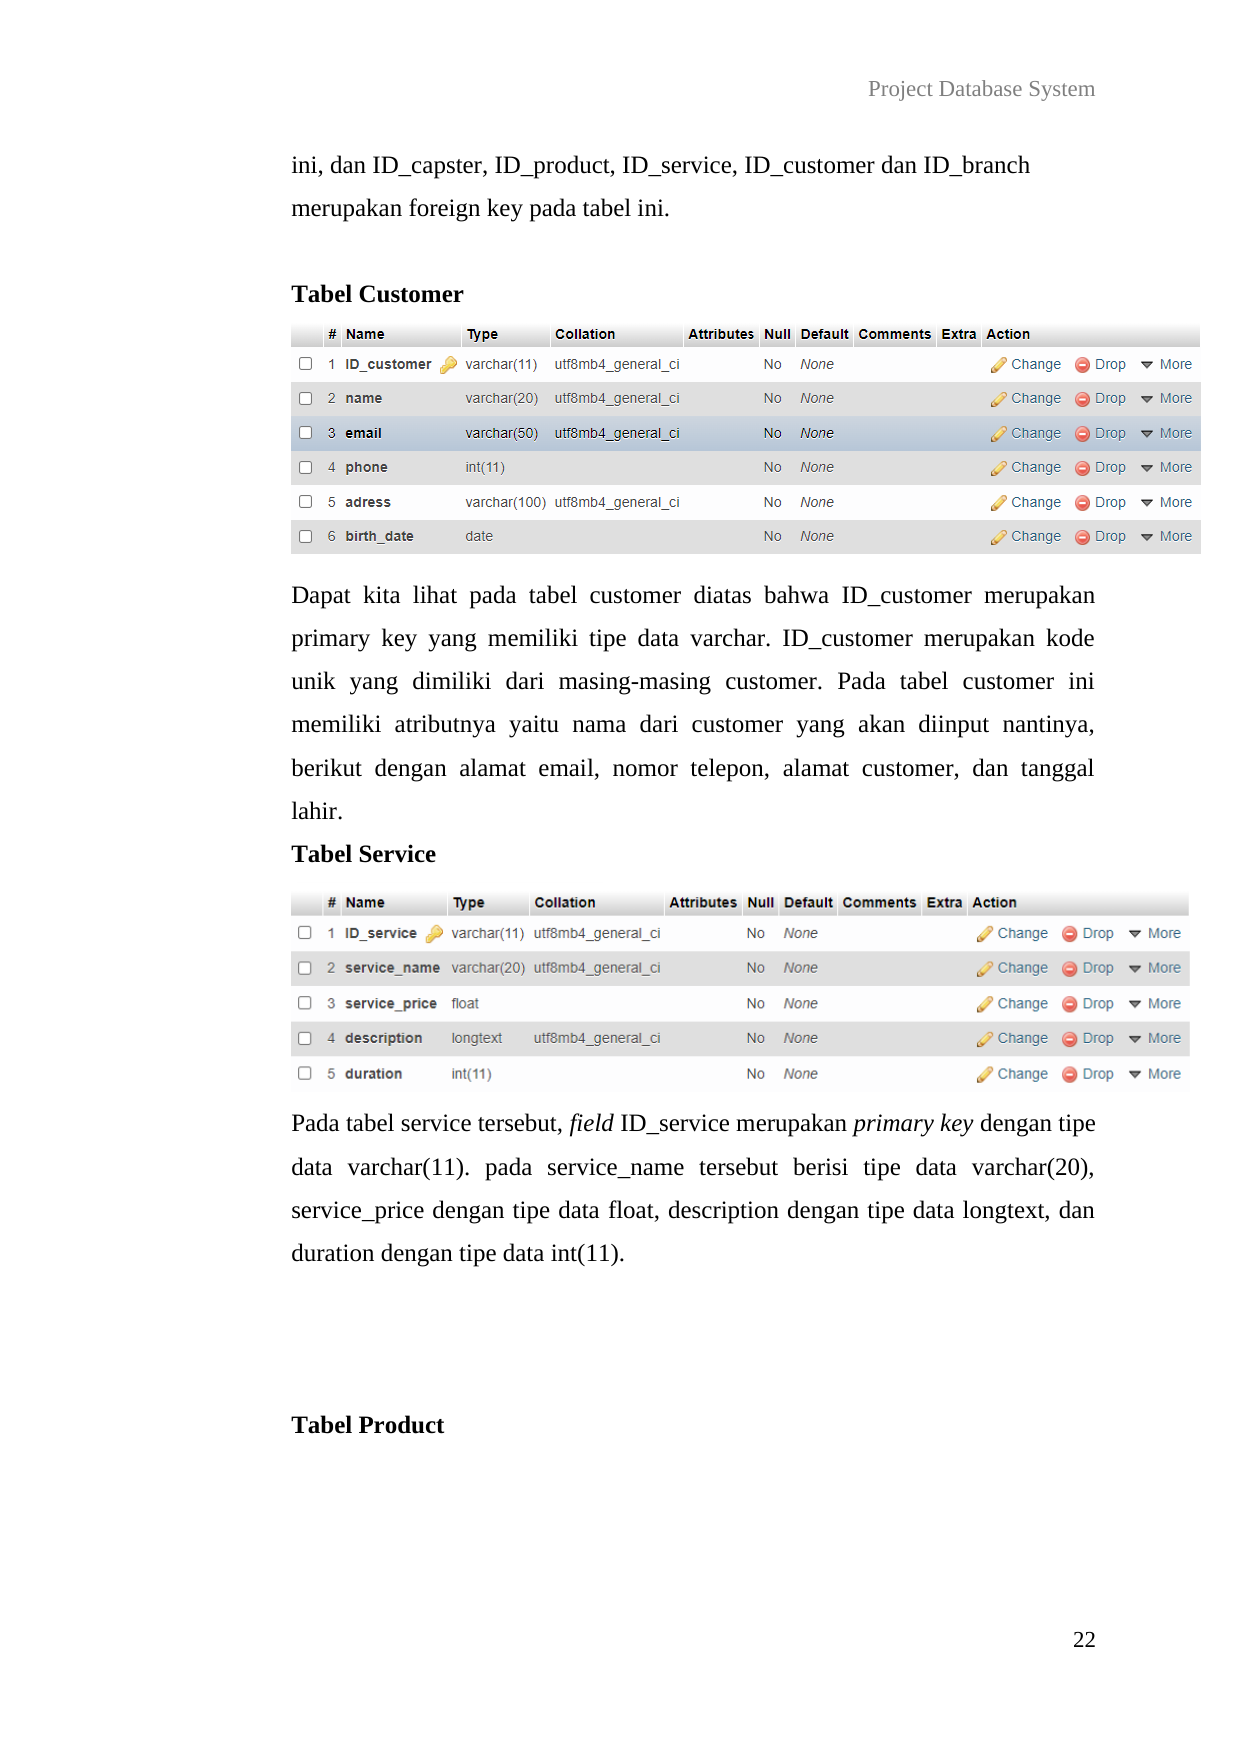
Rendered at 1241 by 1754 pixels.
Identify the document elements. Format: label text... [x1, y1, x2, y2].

picture [291, 322, 1208, 567]
text Tabel Service [291, 839, 1096, 868]
text Tabel Customer [291, 279, 1096, 308]
text Dapat kita lihat pada tabel customer diatas bahwa ID_customer merupakan primary key yang memiliki tipe data varchar. ID_customer merupakan kode unik yang dimiliki dari masing-masing customer. Pada tabel customer ini memiliki atributnya yaitu nama dari customer yang akan diinput nantinya, berikut dengan alamat email, nomor telepon, alamat customer, dan tanggal lahir. [291, 580, 1096, 824]
text Tabel Product [291, 1410, 1096, 1439]
picture [291, 882, 1208, 1095]
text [291, 150, 1096, 222]
text Pada tabel service tersebut, field ID_service merupakan primary key dengan tipe data varchar(11). pada service_name tersebut berisi tipe data varchar(20), service_price dengan tipe data float, description dengan tipe data longtext, dan duration dengan tipe data int(11). [291, 1108, 1096, 1267]
